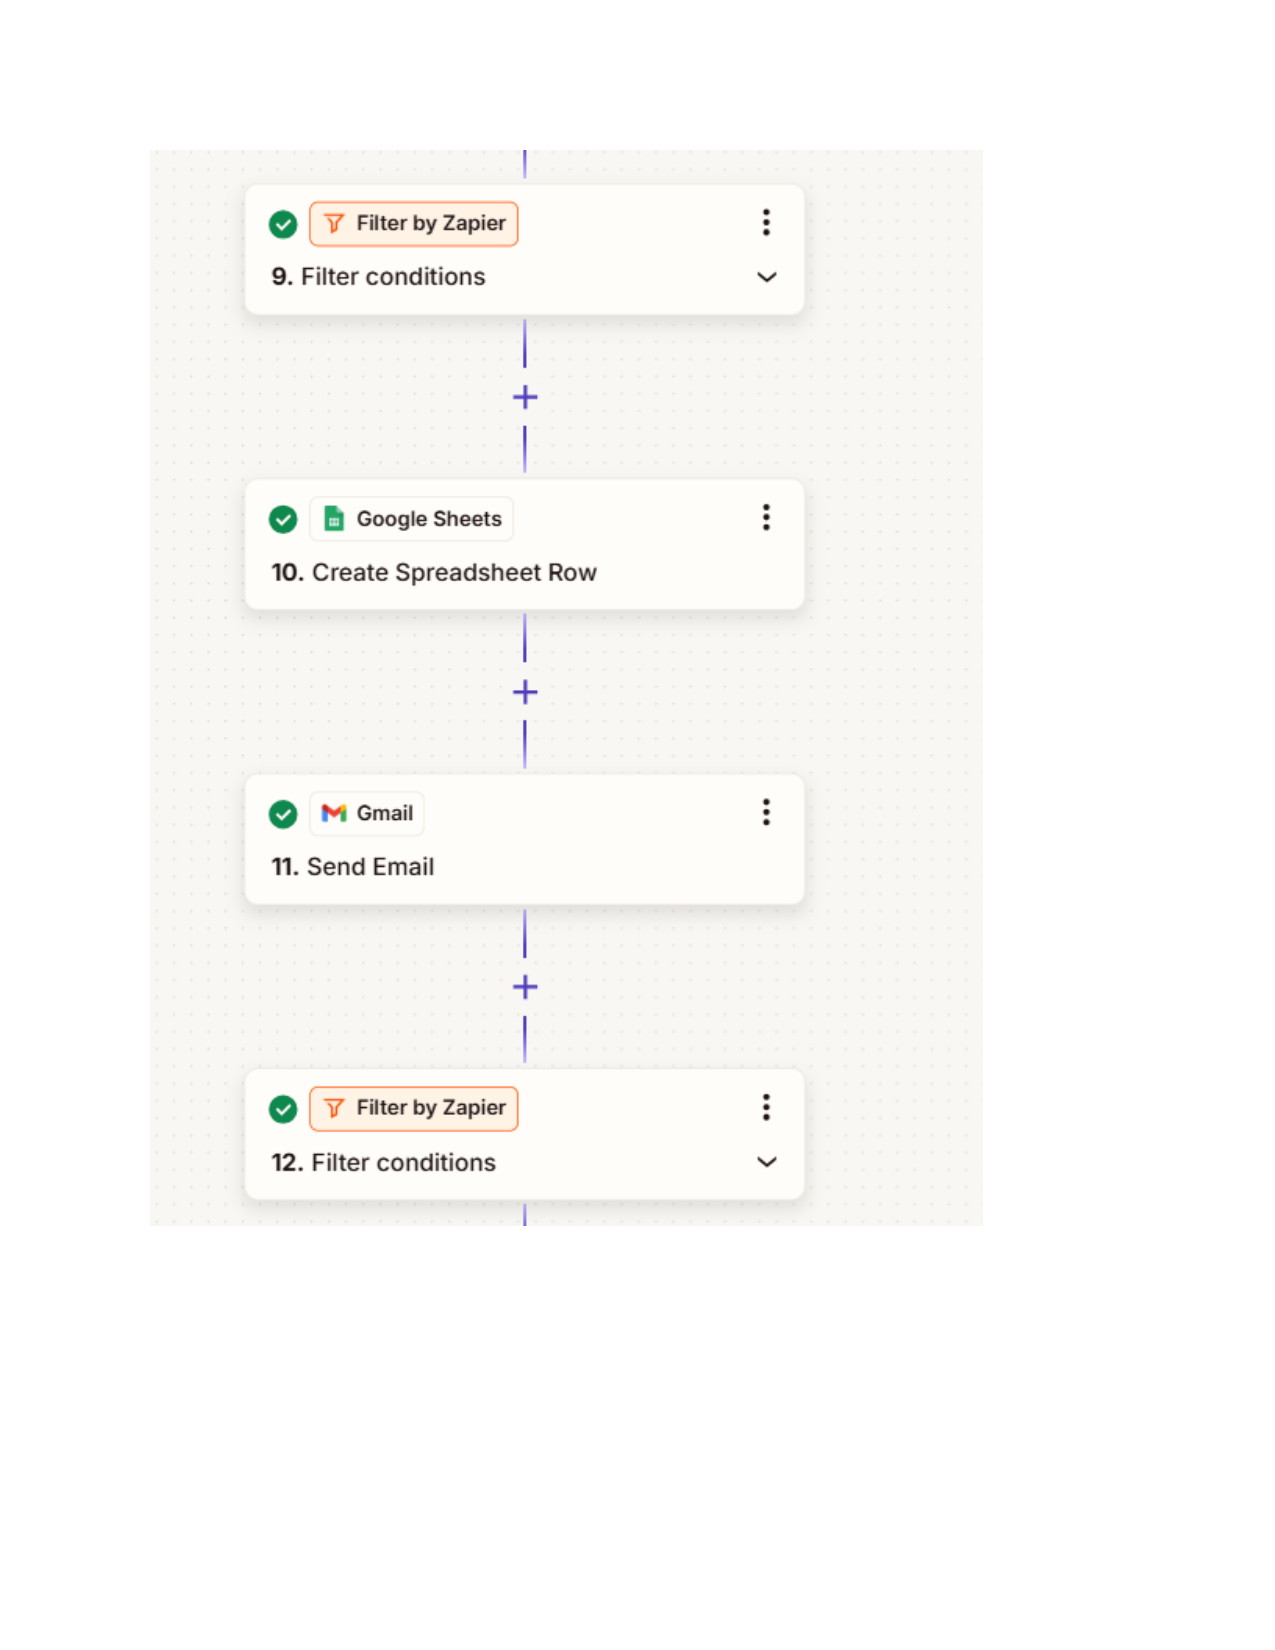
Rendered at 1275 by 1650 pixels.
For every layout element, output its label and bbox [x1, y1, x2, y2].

picture [150, 150, 983, 1226]
